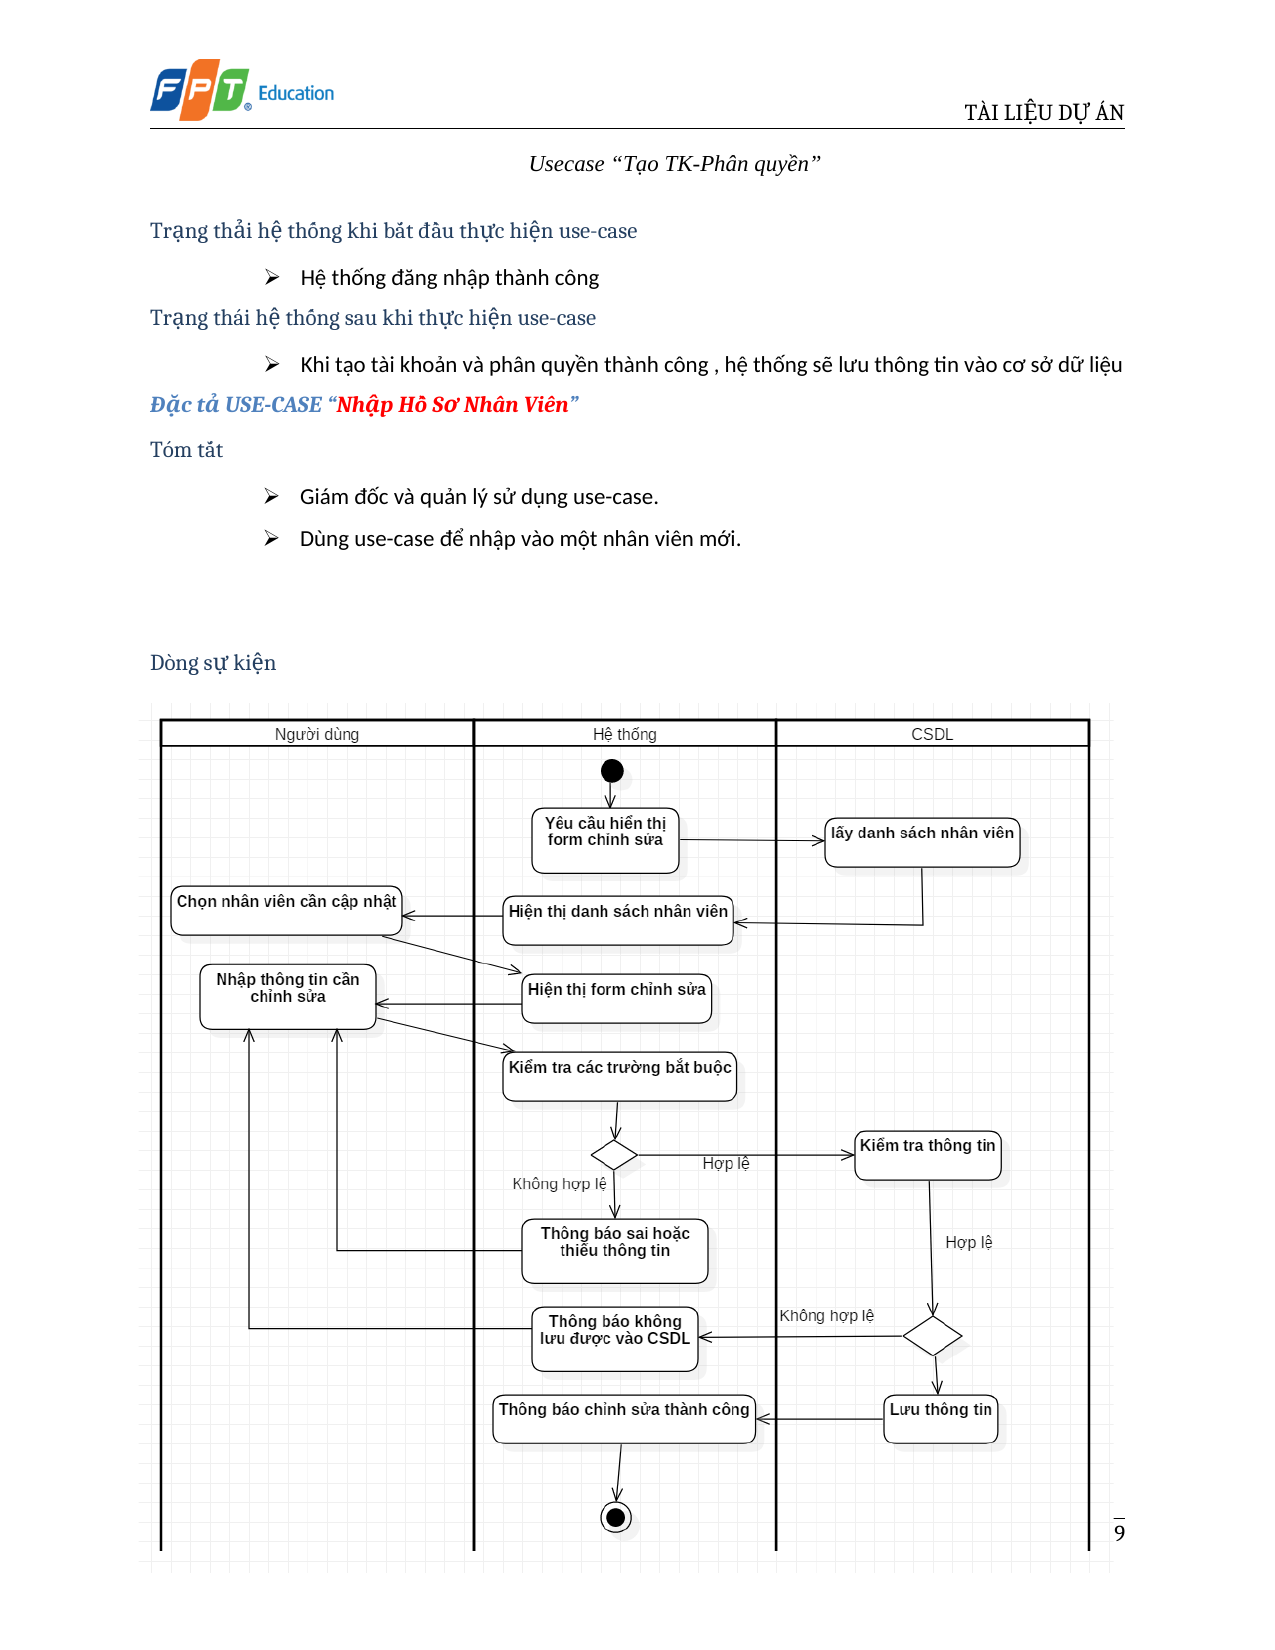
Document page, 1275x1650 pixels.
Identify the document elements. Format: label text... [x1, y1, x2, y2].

subtitle Đặc tả USE-CASE “Nhập Hồ Sơ Nhân Viên” [150, 392, 1125, 418]
subtitle Dòng sự kiện [150, 650, 1125, 677]
picture [150, 59, 336, 121]
subtitle Trạng thái hệ thống sau khi thực hiện use-case [150, 305, 1125, 331]
list Khi tạo tài khoản và phân quyền thành công , hệ thống sẽ lưu thông tin vào cơ sở dữ liệu [263, 350, 1125, 378]
subtitle Trạng thải hệ thống khi bắt đầu thực hiện use-case [150, 218, 1125, 244]
picture [138, 703, 1114, 1573]
list Dùng use-case để nhập vào một nhân viên mới. [262, 524, 1125, 552]
list Giám đốc và quản lý sử dụng use-case. [262, 482, 1125, 510]
subtitle Tóm tắt [150, 437, 1125, 463]
text Usecase “Tạo TK-Phân quyền” [150, 150, 1125, 176]
list Hệ thống đăng nhập thành công [263, 263, 1125, 291]
